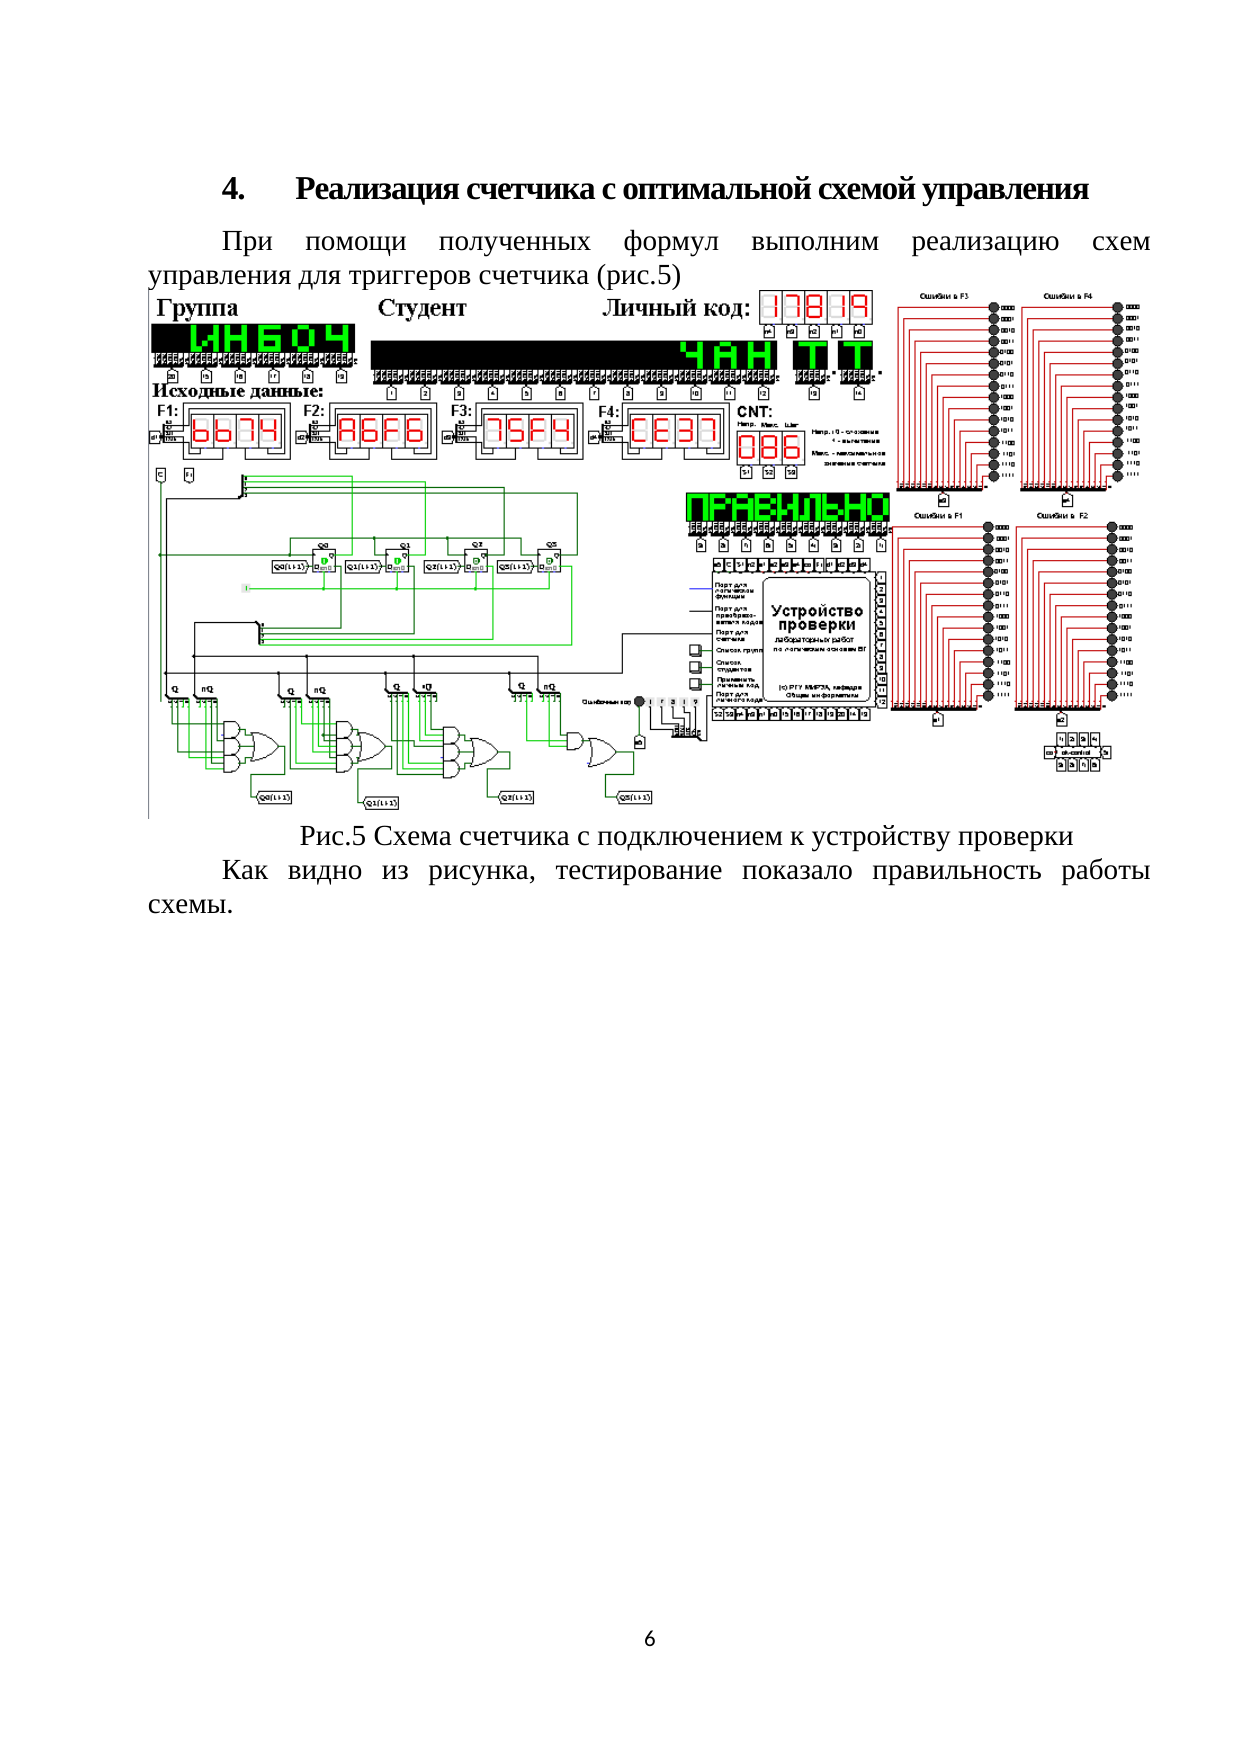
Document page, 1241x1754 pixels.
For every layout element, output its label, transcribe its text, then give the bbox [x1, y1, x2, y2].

text Рис.5 Схема счетчика с подключением к устройству проверки [148, 819, 1152, 852]
text Как видно из рисунка, тестирование показало правильность работы схемы. [148, 852, 1152, 921]
text Реализация счетчика с оптимальной схемой управления [148, 168, 1152, 207]
text При помощи полученных формул выполним реализацию схем управления для триггеров счетчика (рис.5) [148, 223, 1152, 290]
picture [148, 290, 1152, 819]
